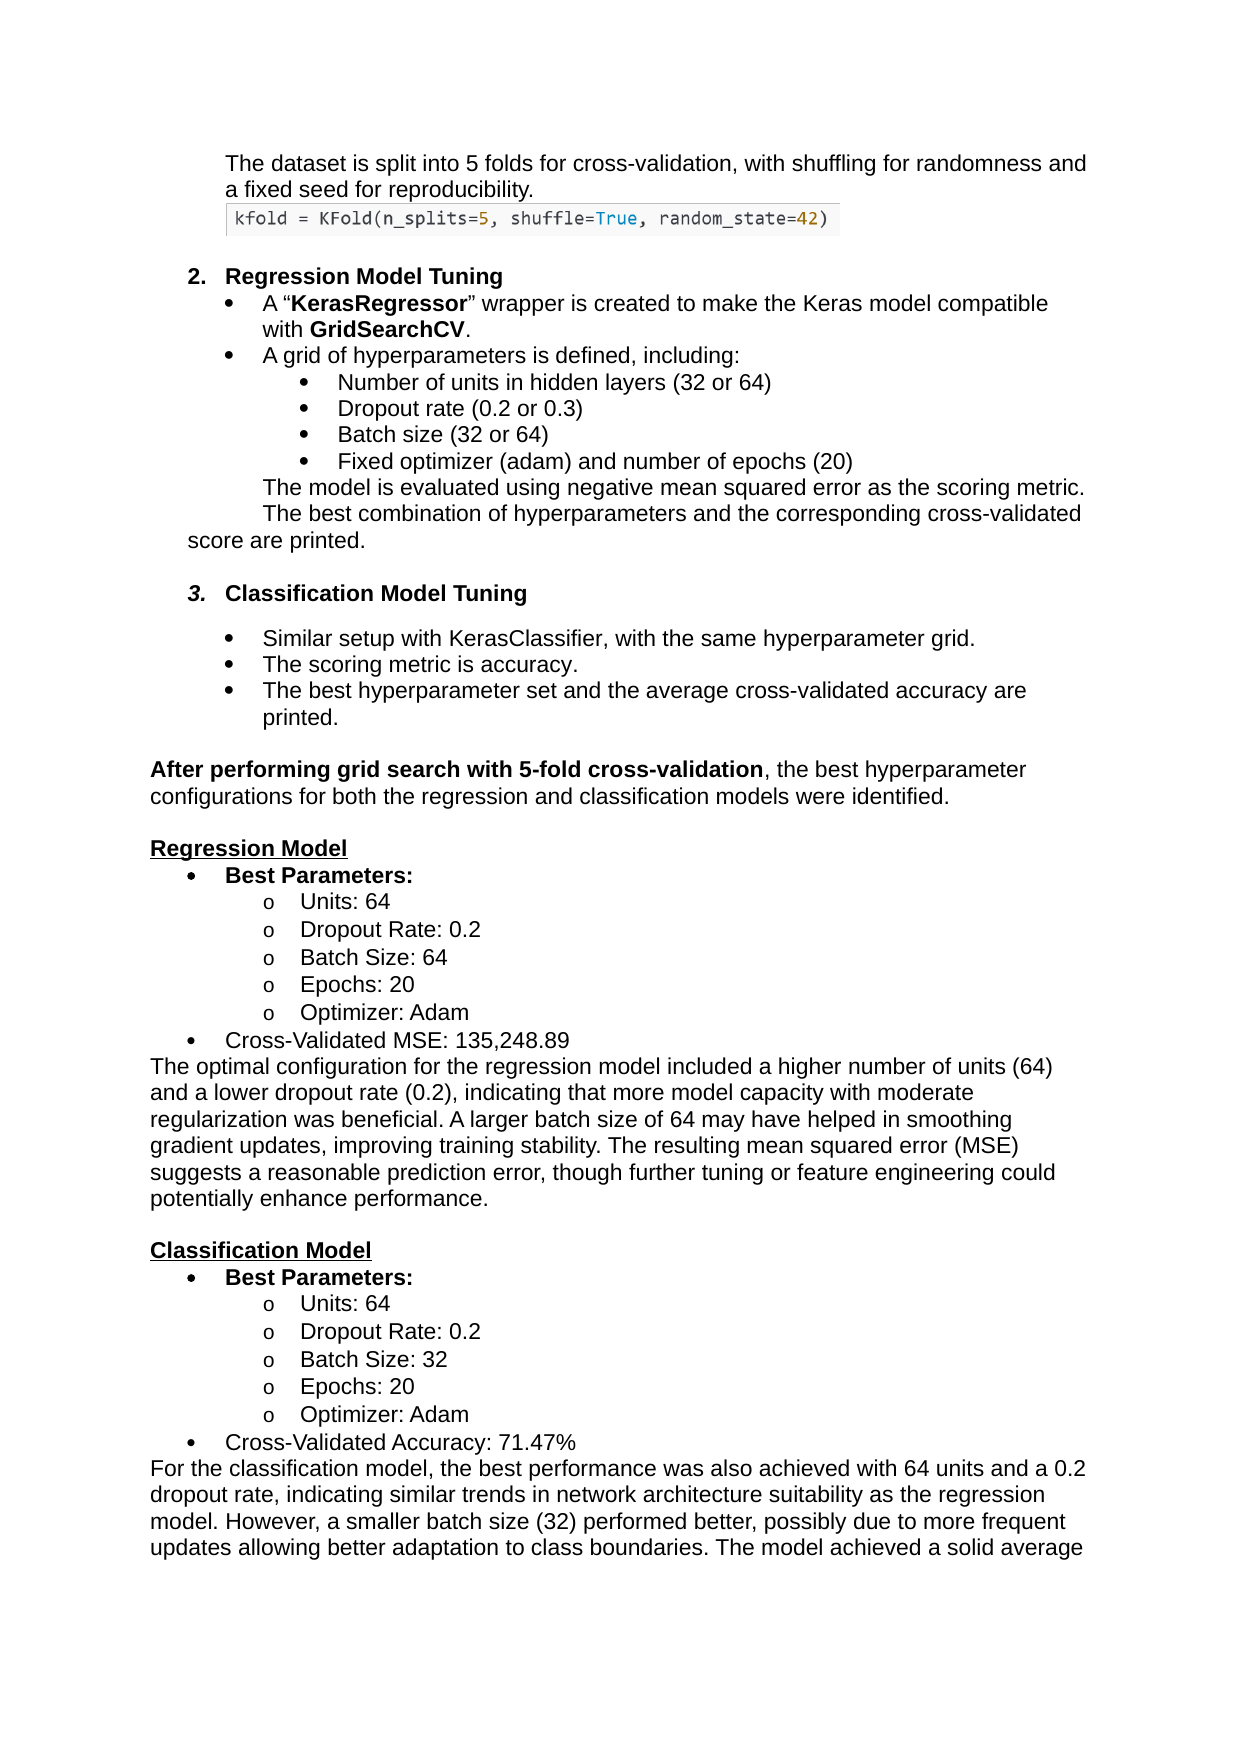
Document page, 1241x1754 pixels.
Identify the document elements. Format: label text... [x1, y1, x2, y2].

list Dropout Rate: 0.2 [262, 1318, 1090, 1346]
list Regression Model Tuning [187, 263, 1090, 289]
list Batch size (32 or 64) [300, 421, 1090, 448]
list The scoring metric is accuracy. [225, 651, 1090, 677]
list Classification Model Tuning [187, 579, 1090, 606]
list Best Parameters: [187, 1264, 1090, 1290]
list Cross-Validated Accuracy: 71.47% [187, 1429, 1090, 1455]
list Number of units in hidden layers (32 or 64) [300, 369, 1090, 395]
text After performing grid search with 5-fold cross-validation, the best hyperparameter configurations for both the regression and classification models were identified. [150, 756, 1090, 809]
list Epochs: 20 [262, 1373, 1090, 1401]
list Epochs: 20 [262, 971, 1090, 999]
list Dropout rate (0.2 or 0.3) [300, 395, 1090, 421]
picture [225, 202, 841, 237]
list A grid of hyperparameters is defined, including: [225, 342, 1090, 369]
list Similar setup with KerasClassifier, with the same hyperparameter grid. [225, 624, 1090, 651]
text The dataset is split into 5 folds for cross-validation, with shuffling for randomness and a fixed seed for reproducibility. [225, 150, 1090, 203]
list Fixed optimizer (adam) and number of epochs (20) [300, 448, 1090, 474]
list The best hyperparameter set and the average cross-validated accuracy are printed. [225, 677, 1090, 730]
text The model is evaluated using negative mean squared error as the scoring metric. [187, 474, 1090, 500]
list Cross-Validated MSE: 135,248.89 [187, 1027, 1090, 1053]
list A “KerasRegressor” wrapper is created to make the Keras model compatible with GridSearchCV. [225, 289, 1090, 342]
list Dropout Rate: 0.2 [262, 916, 1090, 943]
list Units: 64 [262, 1290, 1090, 1318]
list Optimizer: Adam [262, 999, 1090, 1027]
text Classification Model [150, 1237, 1090, 1264]
text The optimal configuration for the regression model included a higher number of units (64) and a lower dropout rate (0.2), indicating that more model capacity with moderate regularization was beneficial. A larger batch size of 64 may have helped in smoothing gradient updates, improving training stability. The resulting mean squared error (MSE) suggests a reasonable prediction error, though further tuning or feature engineering could potentially enhance performance. [150, 1053, 1090, 1211]
list Batch Size: 64 [262, 943, 1090, 971]
list Optimizer: Adam [262, 1401, 1090, 1429]
list Batch Size: 32 [262, 1346, 1090, 1373]
list Best Parameters: [187, 862, 1090, 888]
text Regression Model [150, 835, 1090, 862]
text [150, 1455, 1090, 1561]
text The best combination of hyperparameters and the corresponding cross-validated score are printed. [187, 500, 1090, 553]
list Units: 64 [262, 888, 1090, 916]
